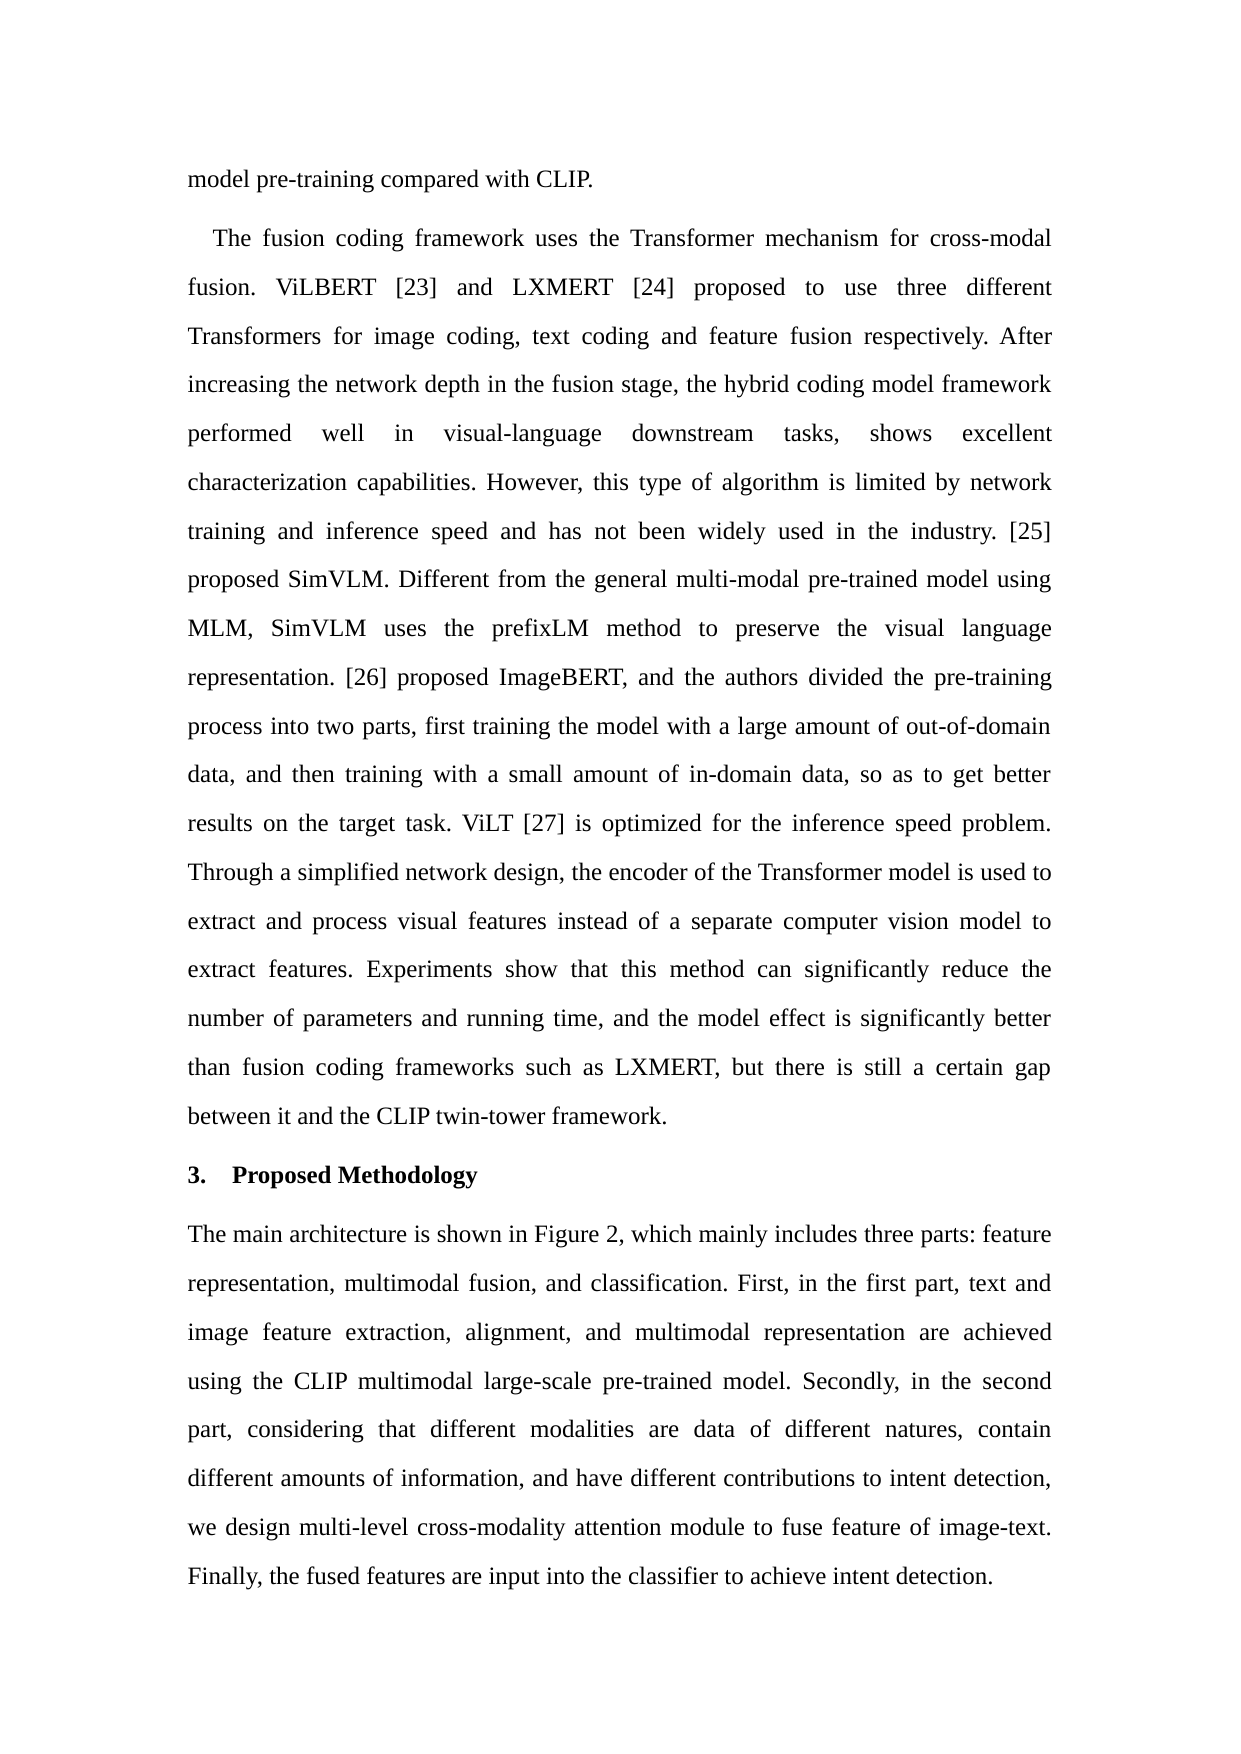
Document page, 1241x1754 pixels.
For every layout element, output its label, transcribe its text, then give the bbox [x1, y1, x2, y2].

subtitle Proposed Methodology [187, 1158, 1053, 1191]
text The fusion coding framework uses the Transformer mechanism for cross-modal fusion. ViLBERT [23] and LXMERT [24] proposed to use three different Transformers for image coding, text coding and feature fusion respectively. After increasing the network depth in the fusion stage, the hybrid coding model framework performed well in visual-language downstream tasks, shows excellent characterization capabilities. However, this type of algorithm is limited by network training and inference speed and has not been widely used in the industry. [25] proposed SimVLM. Different from the general multi-modal pre-trained model using MLM, SimVLM uses the prefixLM method to preserve the visual language representation. [26] proposed ImageBERT, and the authors divided the pre-training process into two parts, first training the model with a large amount of out-of-domain data, and then training with a small amount of in-domain data, so as to get better results on the target task. ViLT [27] is optimized for the inference speed problem. Through a simplified network design, the encoder of the Transformer model is used to extract and process visual features instead of a separate computer vision model to extract features. Experiments show that this method can significantly reduce the number of parameters and running time, and the model effect is significantly better than fusion coding frameworks such as LXMERT, but there is still a certain gap between it and the CLIP twin-tower framework. [187, 221, 1053, 1131]
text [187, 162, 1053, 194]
text The main architecture is shown in Figure 2, which mainly includes three parts: feature representation, multimodal fusion, and classification. First, in the first part, text and image feature extraction, alignment, and multimodal representation are achieved using the CLIP multimodal large-scale pre-trained model. Secondly, in the second part, considering that different modalities are data of different natures, contain different amounts of information, and have different contributions to intent detection, we design multi-level cross-modality attention module to fuse feature of image-text. Finally, the fused features are input into the classifier to achieve intent detection. [187, 1218, 1053, 1591]
